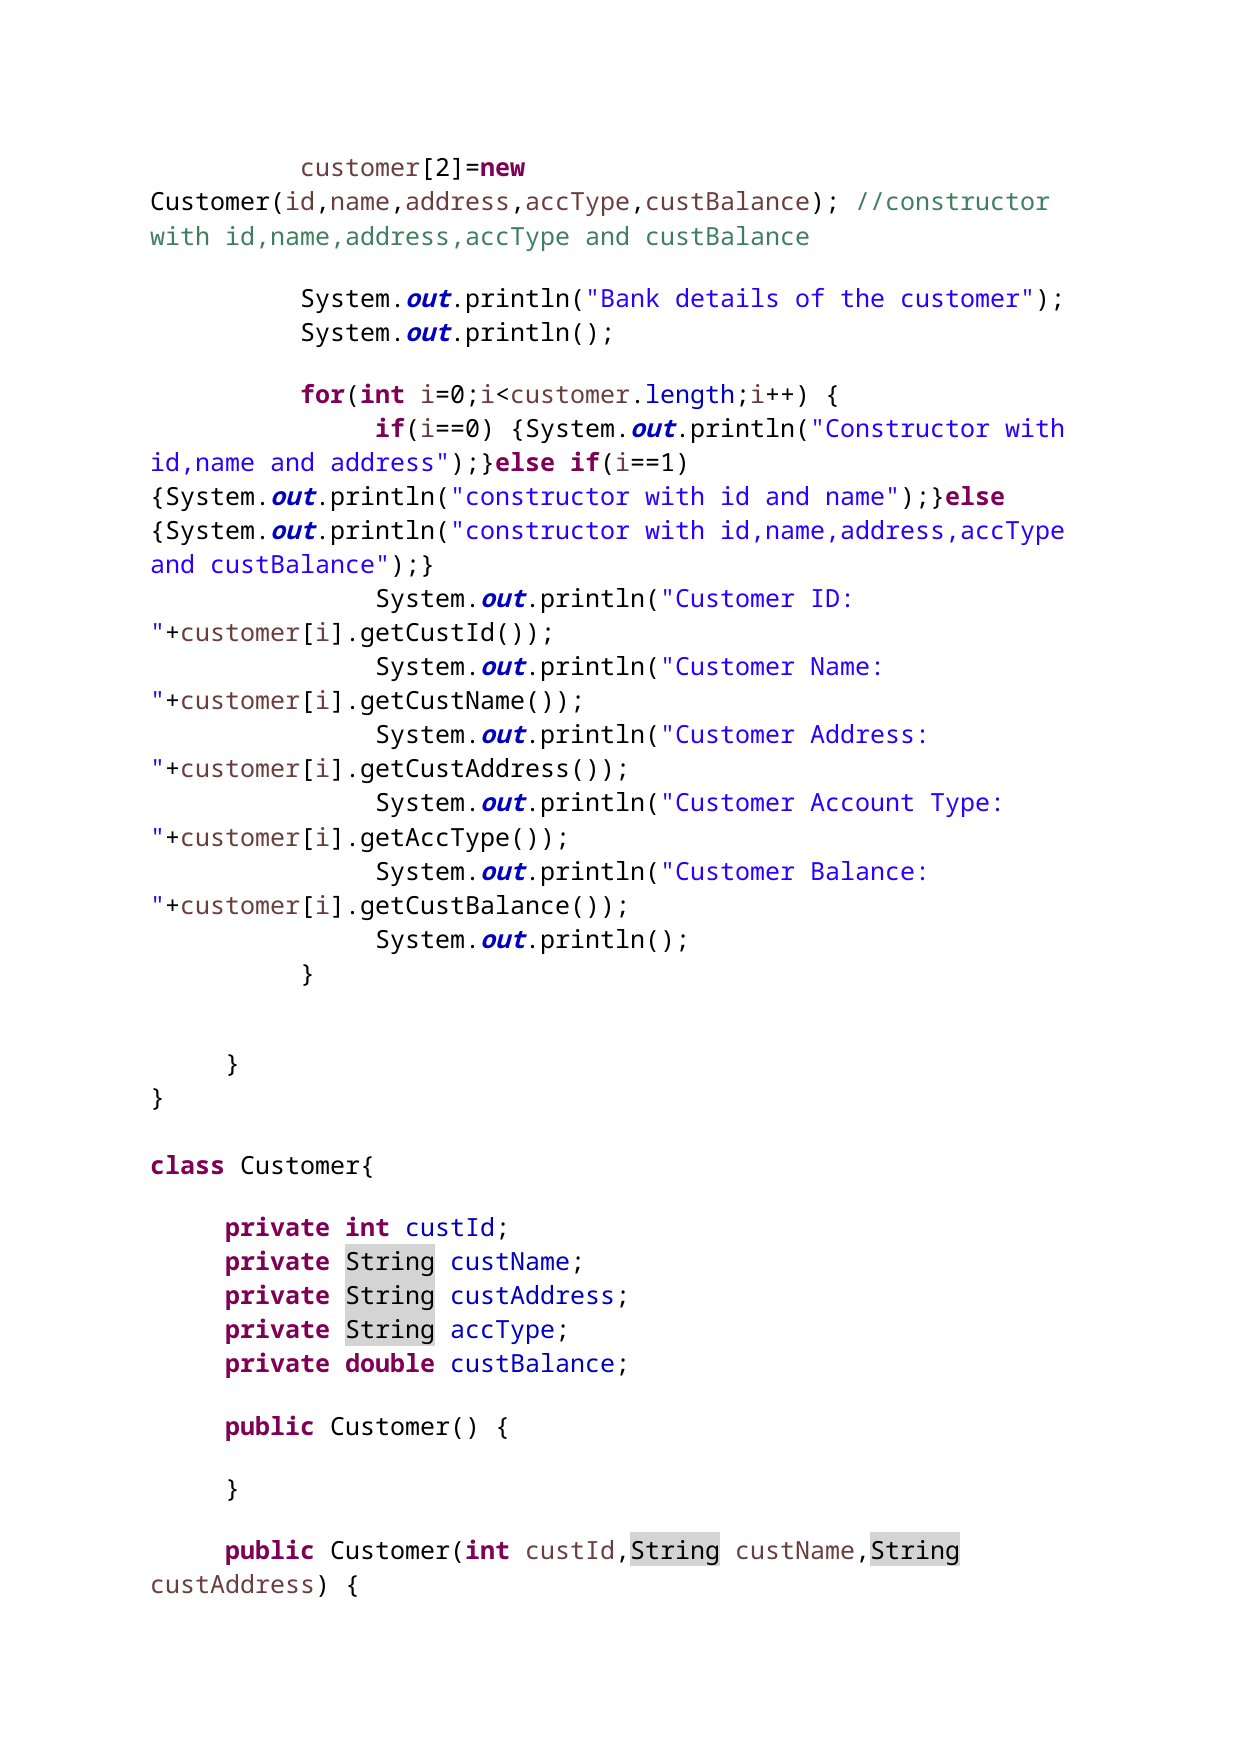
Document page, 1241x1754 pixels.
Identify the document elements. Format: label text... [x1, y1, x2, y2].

text private String custAddress; [150, 1278, 345, 1312]
text System.out.println("Bank details of the customer"); [150, 280, 1093, 314]
text if(i==0) {System.out.println("Constructor with id,name and address");}else if(i==1) {System.out.println("constructor with id and name");}else {System.out.println("constructor with id,name,address,accType and custBalance");} [150, 410, 1093, 581]
text private double custBalance; [150, 1346, 1093, 1380]
text private int custId; [150, 1210, 1093, 1244]
text customer[2]=new Customer(id,name,address,accType,custBalance); //constructor with id,name,address,accType and custBalance [150, 150, 1093, 252]
text } [150, 1079, 1093, 1114]
text public Customer() { [150, 1408, 1093, 1442]
text } [150, 955, 1093, 989]
text System.out.println("Customer Address: "+customer[i].getCustAddress()); [150, 717, 1093, 785]
text } [150, 1470, 1093, 1504]
text class Customer{ [150, 1148, 1093, 1182]
text System.out.println("Customer Name: "+customer[i].getCustName()); [150, 649, 1093, 717]
text private String custAddress; [435, 1278, 1093, 1312]
text System.out.println("Customer ID: "+customer[i].getCustId()); [150, 581, 1093, 649]
text private String custName; [150, 1244, 345, 1278]
text System.out.println("Customer Balance: "+customer[i].getCustBalance()); [150, 853, 1093, 921]
text private String accType; [150, 1312, 345, 1346]
text public Customer(int custId,String custName,String custAddress) { [150, 1532, 1093, 1600]
text System.out.println("Customer Account Type: "+customer[i].getAccType()); [150, 785, 1093, 853]
text System.out.println(); [150, 314, 1093, 348]
text private String custName; [435, 1244, 1093, 1278]
text } [150, 1046, 1093, 1079]
text for(int i=0;i<customer.length;i++) { [150, 376, 1093, 410]
text System.out.println(); [150, 921, 1093, 955]
text private String accType; [435, 1312, 1093, 1346]
